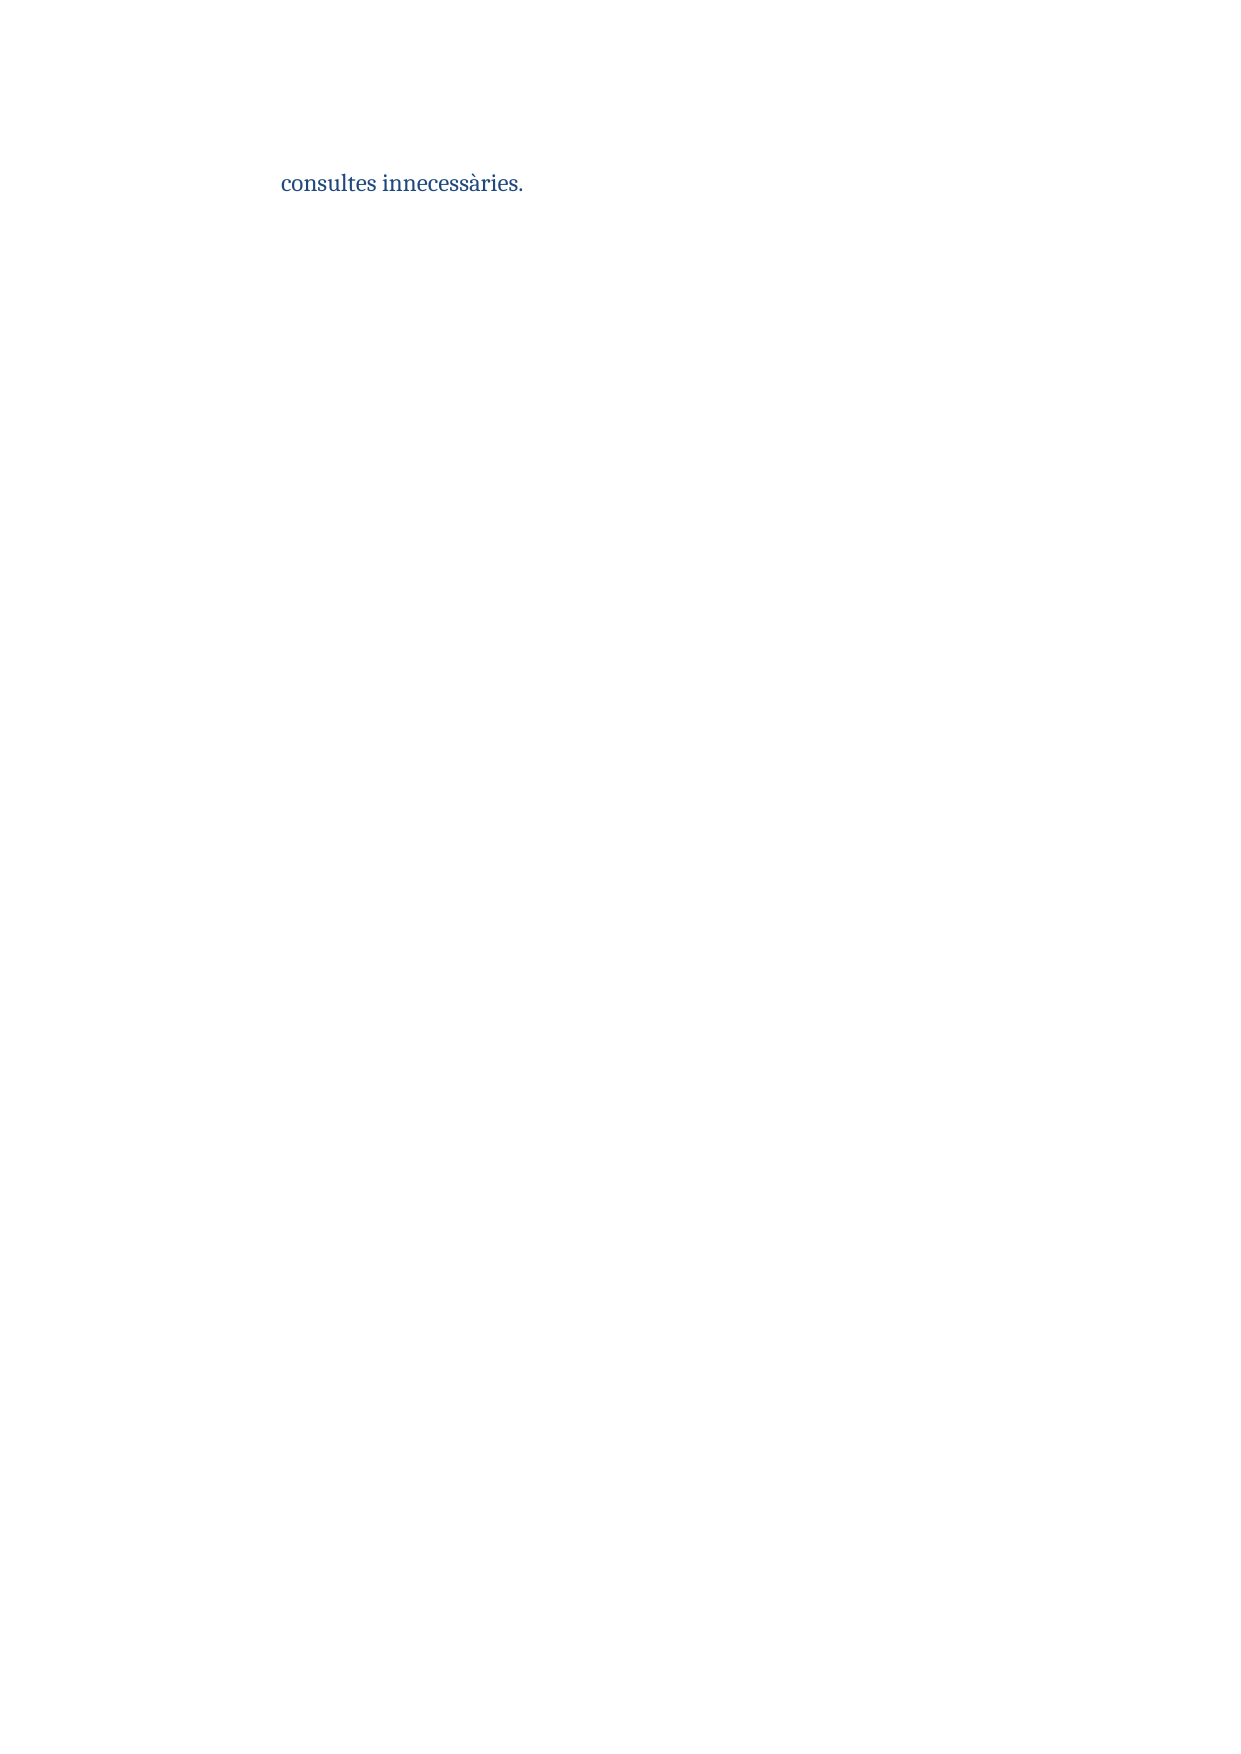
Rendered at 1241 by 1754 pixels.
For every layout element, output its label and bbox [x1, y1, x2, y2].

text [243, 169, 1019, 197]
